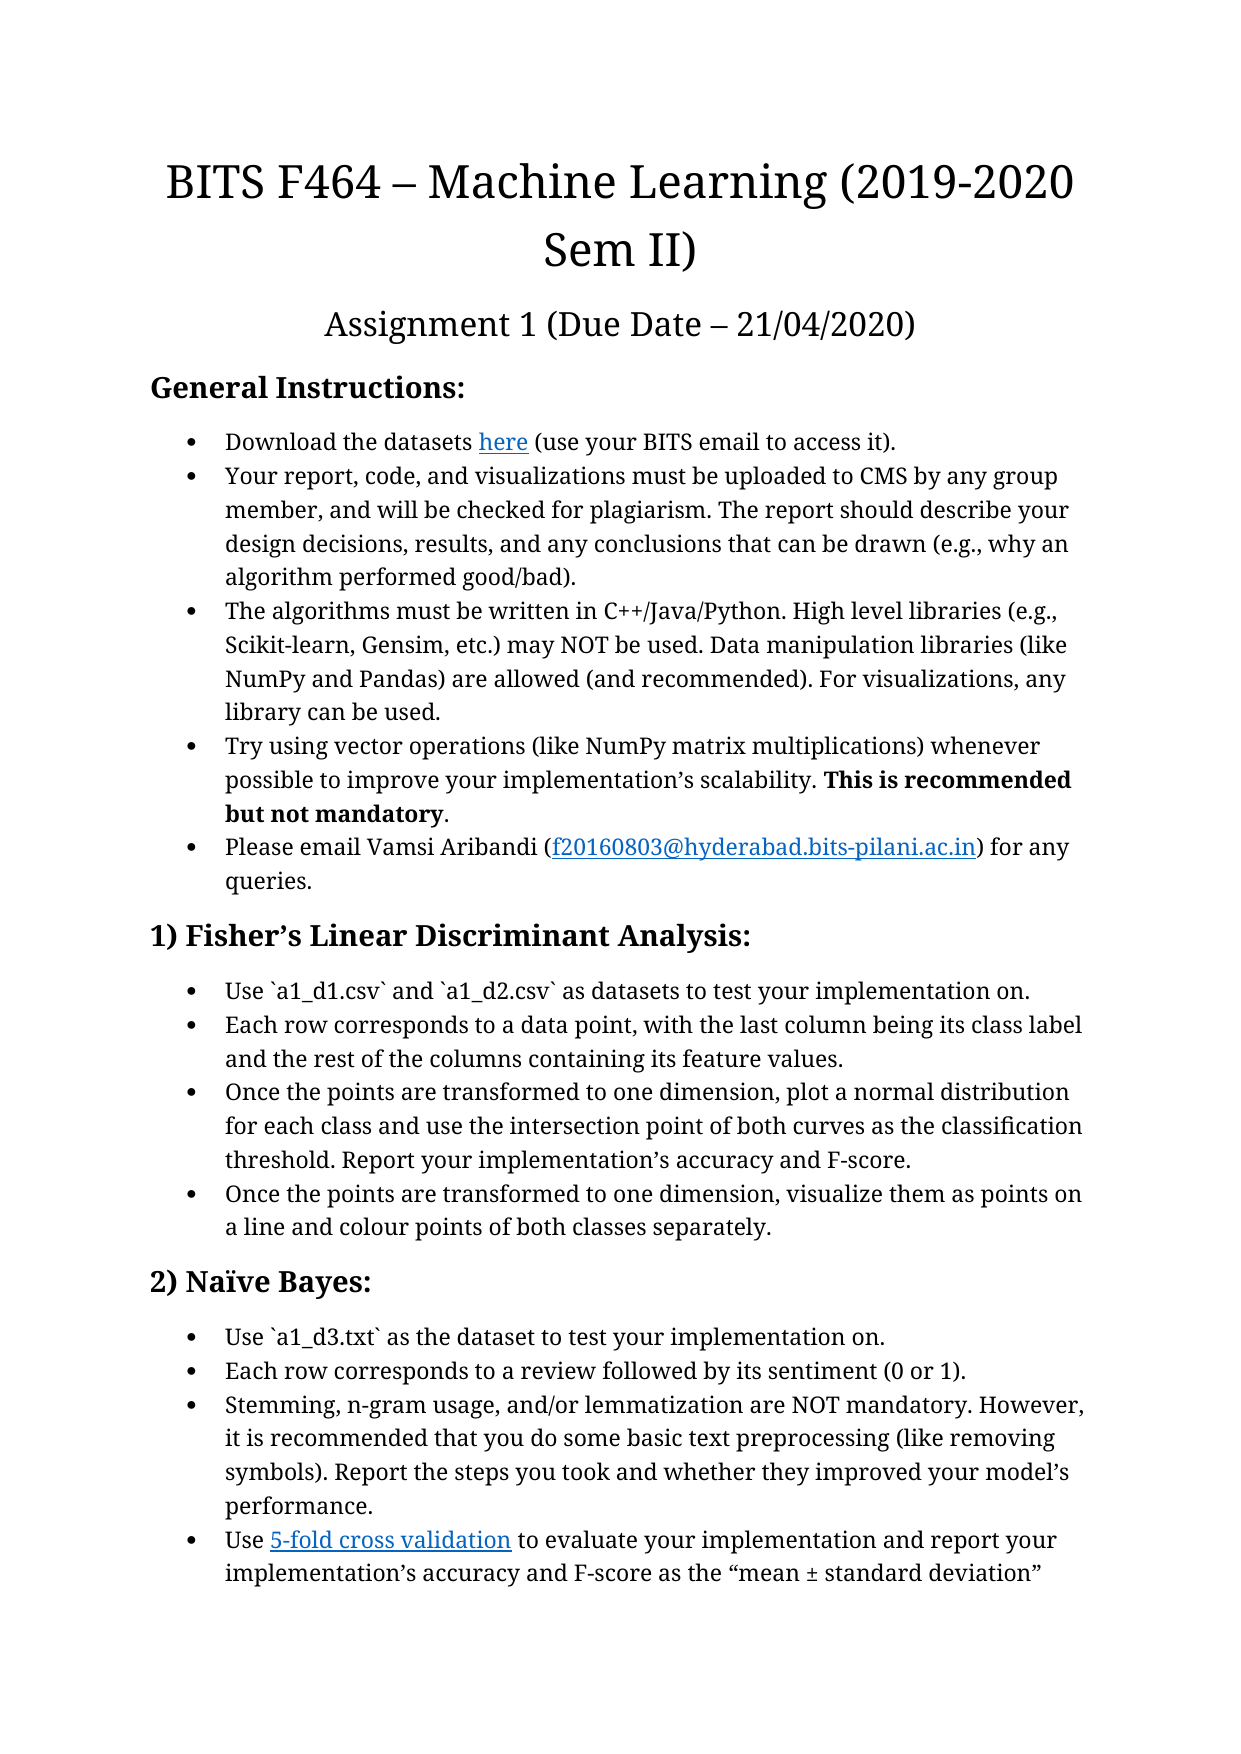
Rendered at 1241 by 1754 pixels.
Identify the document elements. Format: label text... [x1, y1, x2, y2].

list Once the points are transformed to one dimension, visualize them as points on a line and colour points of both classes separately. [187, 1177, 1090, 1242]
list Use `a1_d1.csv` and `a1_d2.csv` as datasets to test your implementation on. [187, 975, 1090, 1006]
list Each row corresponds to a review followed by its sentiment (0 or 1). [187, 1355, 1090, 1386]
list Stemming, n-gram usage, and/or lemmatization are NOT mandatory. However, it is recommended that you do some basic text preprocessing (like removing symbols). Report the steps you took and whether they improved your model’s performance. [187, 1389, 1090, 1521]
list Try using vector operations (like NumPy matrix multiplications) whenever possible to improve your implementation’s scalability. This is recommended but not mandatory. [187, 730, 1090, 829]
list Your report, code, and visualizations must be uploaded to CMS by any group member, and will be checked for plagiarism. The report should describe your design decisions, results, and any conclusions that can be drawn (e.g., why an algorithm performed good/bad). [187, 460, 1090, 593]
text 2) Naïve Bayes: [150, 1262, 1090, 1301]
text 1) Fisher’s Linear Discriminant Analysis: [150, 916, 1090, 955]
list Download the datasets here (use your BITS email to access it). [187, 426, 1090, 458]
list Use `a1_d3.txt` as the dataset to test your implementation on. [187, 1321, 1090, 1352]
list Each row corresponds to a data point, with the last column being its class label and the rest of the columns containing its feature values. [187, 1009, 1090, 1074]
list The algorithms must be written in C++/Java/Python. High level libraries (e.g., Scikit-learn, Gensim, etc.) may NOT be used. Data manipulation libraries (like NumPy and Pandas) are allowed (and recommended). For visualizations, any library can be used. [187, 595, 1090, 728]
text BITS F464 – Machine Learning (2019-2020 Sem II) [150, 150, 1090, 280]
list Please email Vamsi Aribandi (f20160803@hyderabad.bits-pilani.ac.in) for any queries. [187, 831, 1090, 896]
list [187, 1524, 1090, 1589]
list Once the points are transformed to one dimension, plot a normal distribution for each class and use the intersection point of both curves as the classification threshold. Report your implementation’s accuracy and F-score. [187, 1076, 1090, 1175]
text Assignment 1 (Due Date – 21/04/2020) [150, 301, 1090, 347]
text General Instructions: [150, 367, 1090, 407]
